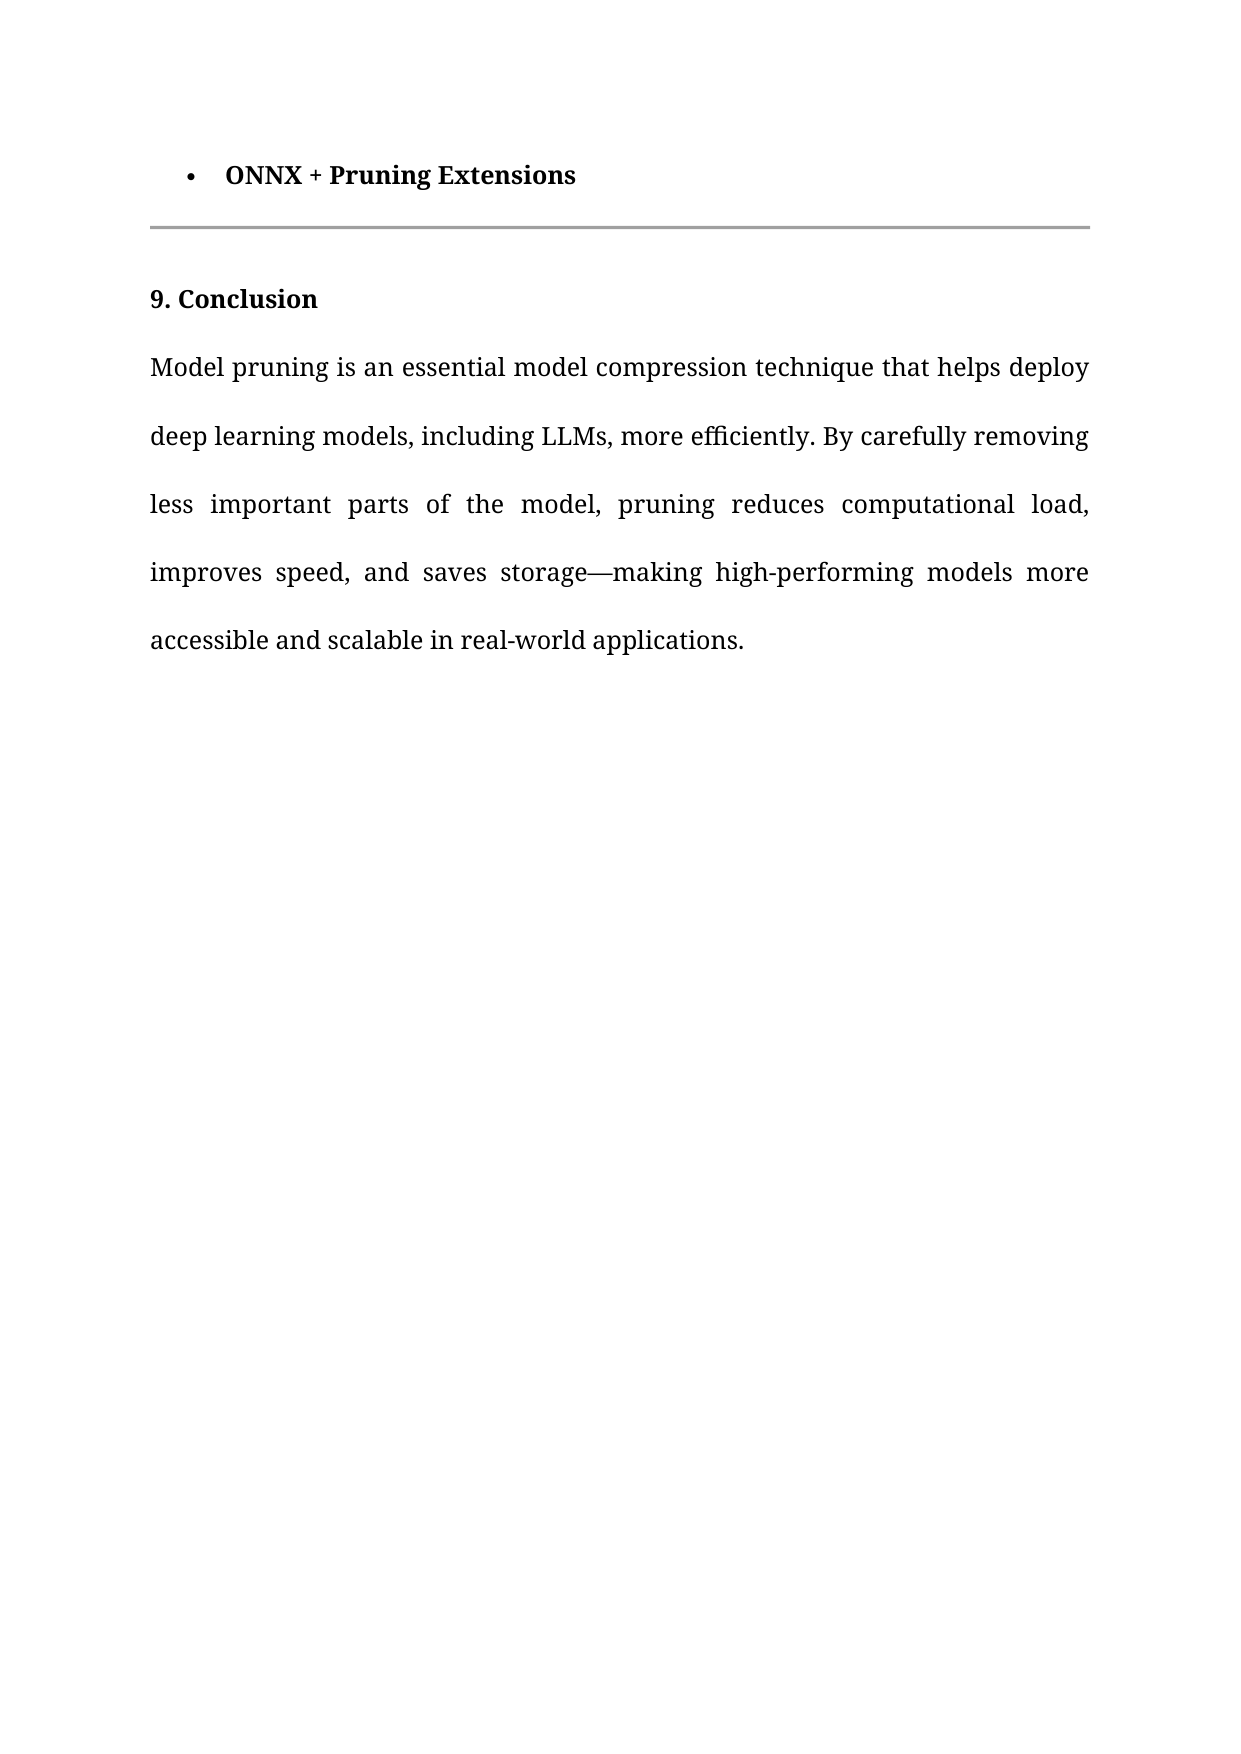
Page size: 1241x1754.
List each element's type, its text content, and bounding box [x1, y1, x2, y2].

list ONNX + Pruning Extensions [187, 158, 1090, 192]
text 9. Conclusion [150, 282, 1090, 316]
text Model pruning is an essential model compression technique that helps deploy deep learning models, including LLMs, more efficiently. By carefully removing less important parts of the model, pruning reduces computational load, improves speed, and saves storage—making high-performing models more accessible and scalable in real-world applications. [150, 350, 1090, 657]
